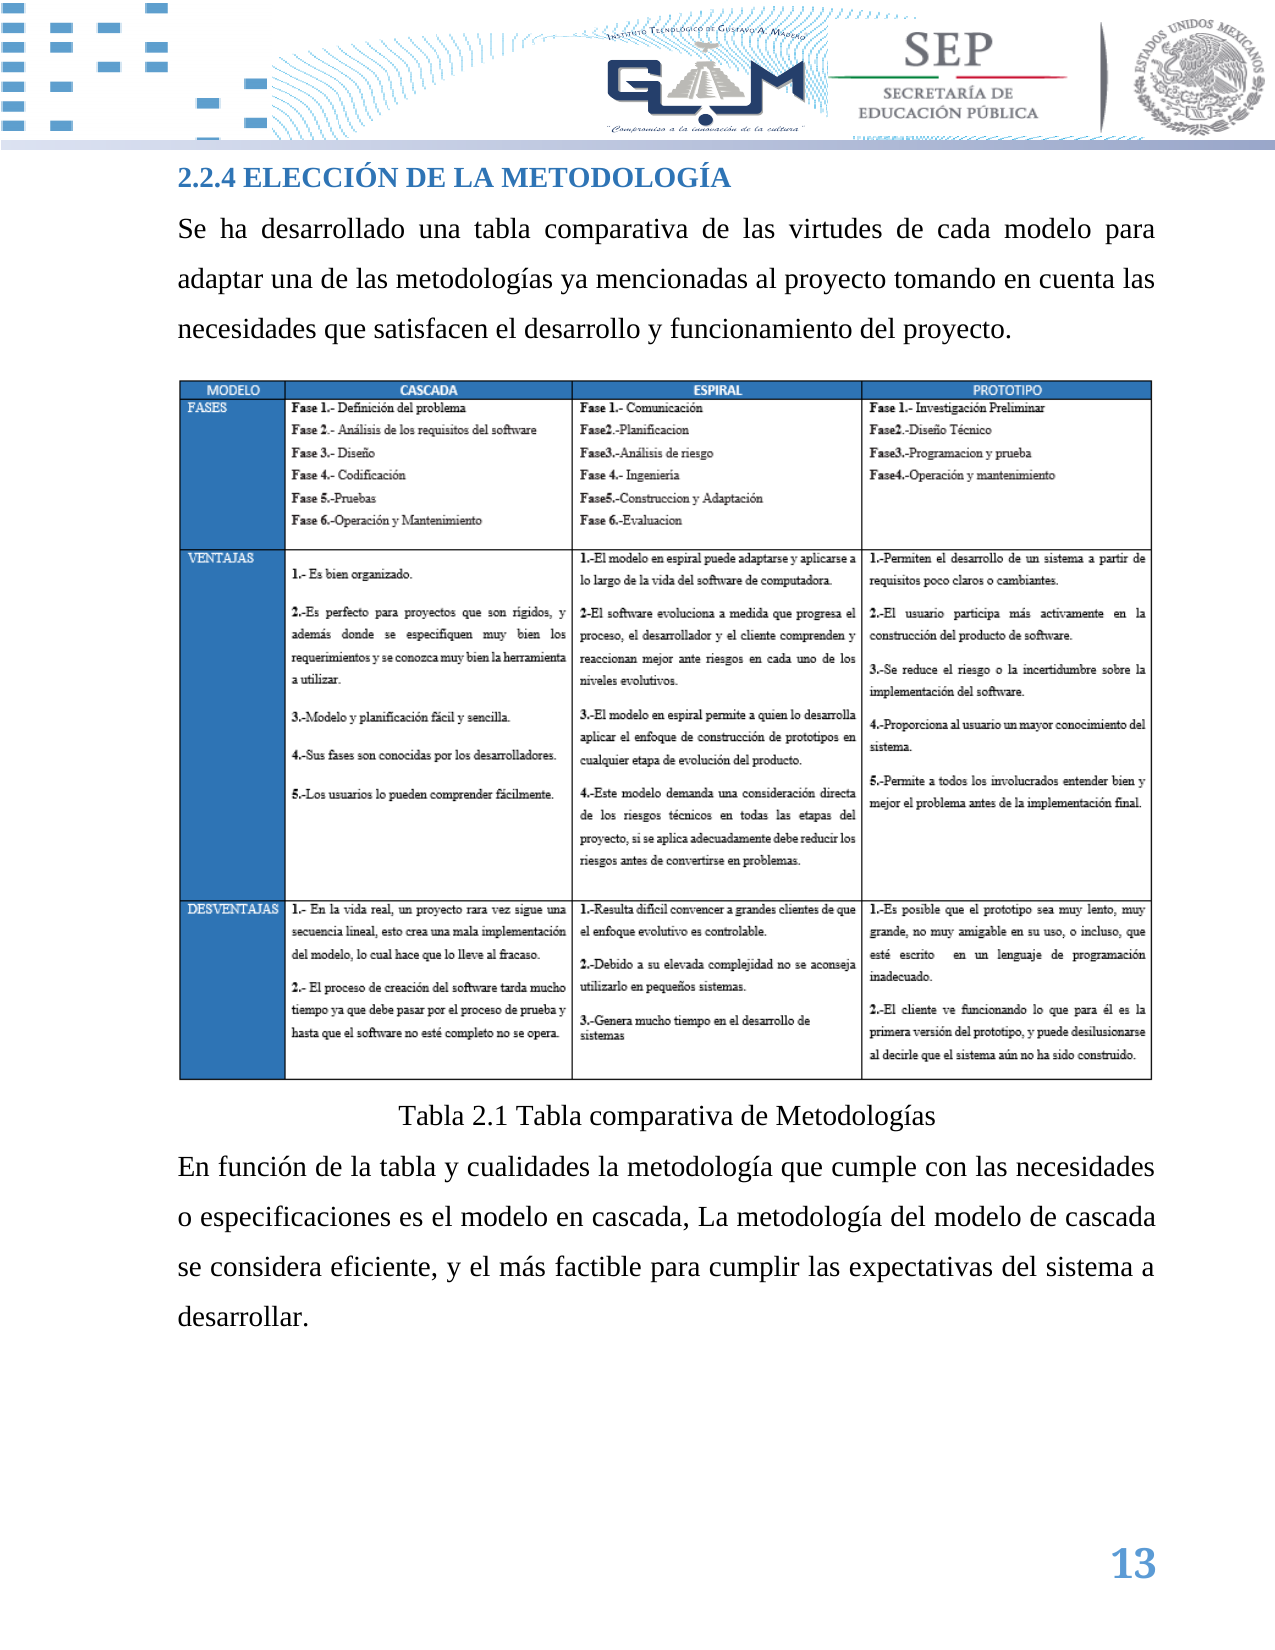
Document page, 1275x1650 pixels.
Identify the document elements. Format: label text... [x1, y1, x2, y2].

picture [0, 1, 1265, 141]
text Se ha desarrollado una tabla comparativa de las virtudes de cada modelo para adaptar una de las metodologías ya mencionadas al proyecto tomando en cuenta las necesidades que satisfacen el desarrollo y funcionamiento del proyecto. [177, 211, 1157, 345]
text En función de la tabla y cualidades la metodología que cumple con las necesidades o especificaciones es el modelo en cascada, La metodología del modelo de cascada se considera eficiente, y el más factible para cumplir las expectativas del sistema a desarrollar. [177, 1149, 1157, 1333]
text Tabla 2.1 Tabla comparativa de Metodologías [177, 1098, 1157, 1132]
text 2.2.4 ELECCIÓN DE LA METODOLOGÍA [177, 160, 1157, 194]
picture [177, 378, 1157, 1085]
